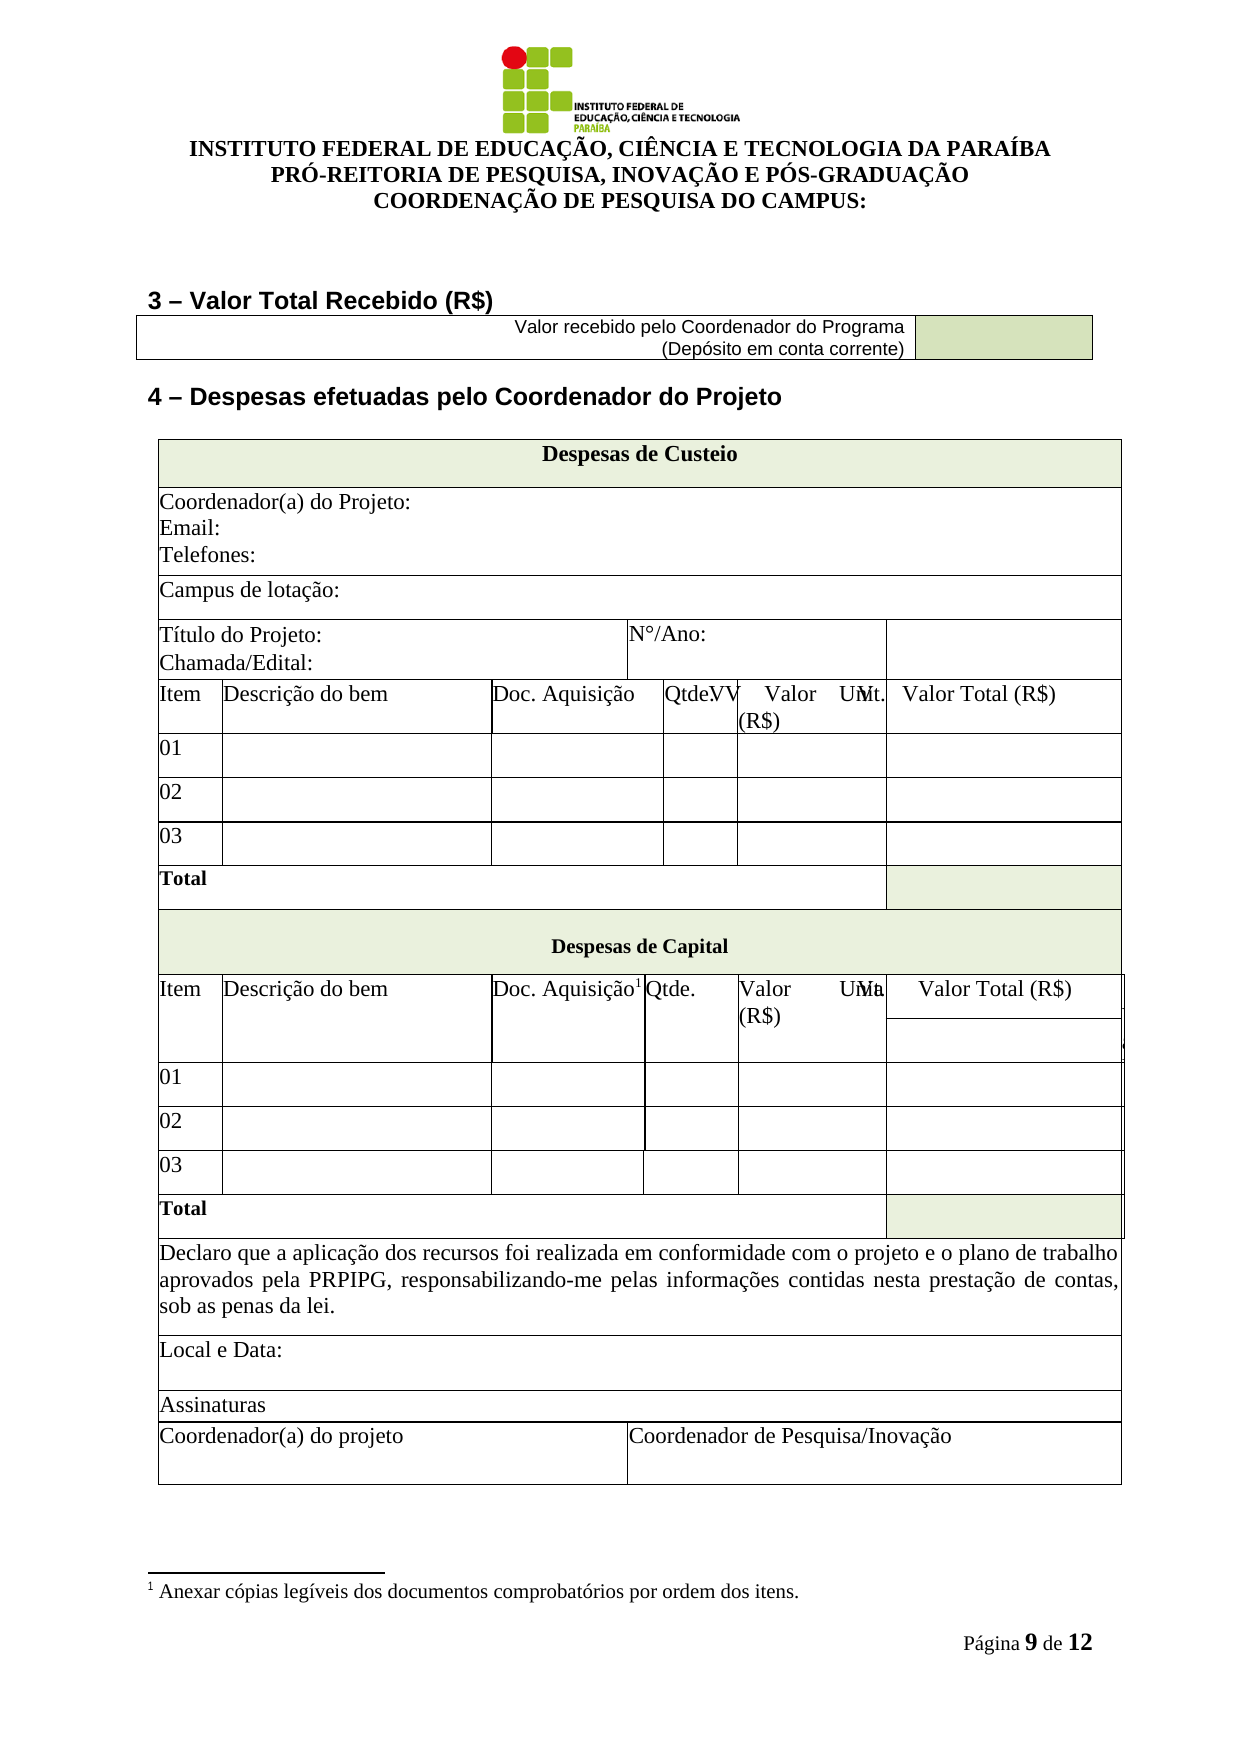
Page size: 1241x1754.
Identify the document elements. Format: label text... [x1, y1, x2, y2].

table_cell [492, 1063, 644, 1106]
table_cell 02 [159, 1107, 222, 1150]
table_cell [223, 1063, 491, 1106]
table_cell [664, 823, 737, 865]
table_cell [739, 1063, 886, 1106]
table_cell Assinaturas [159, 1391, 1121, 1421]
table_cell Coordenador(a) do Projeto: Email: Telefones: [159, 488, 1121, 575]
picture [500, 44, 741, 135]
table_cell [739, 1107, 886, 1150]
table_cell [223, 1151, 491, 1194]
table_cell [223, 823, 491, 865]
table_cell [492, 1151, 643, 1194]
table_cell [223, 778, 491, 821]
table_cell [646, 1063, 738, 1106]
table_cell [646, 1107, 738, 1150]
table_cell [664, 734, 737, 777]
table_cell [887, 778, 1121, 821]
table_cell 01 [159, 1063, 222, 1106]
table_cell Campus de lotação: [159, 576, 1121, 619]
table_cell [492, 823, 663, 865]
table_header [916, 316, 1092, 359]
table_cell [887, 1019, 1121, 1062]
table_cell [738, 778, 886, 821]
table_cell Local e Data: [159, 1336, 1121, 1390]
table_cell Descrição do bem [223, 680, 491, 733]
table_cell VV Valor Unit. (R$) [738, 680, 886, 733]
table_cell [492, 734, 663, 777]
table_cell Coordenador(a) do projeto [159, 1423, 627, 1483]
table_cell Va Valor Total (R$) [887, 975, 1121, 1018]
table_cell Coordenador de Pesquisa/Inovação [628, 1423, 1121, 1483]
table_cell Descrição do bem [223, 975, 491, 1062]
table_cell Item [159, 680, 222, 733]
table_cell [664, 778, 737, 821]
table_cell [887, 866, 1121, 909]
table_cell [887, 620, 1121, 679]
table_cell [887, 1195, 1121, 1238]
table_cell Despesas de Capital [159, 910, 1121, 974]
table_cell N°/Ano: [628, 620, 886, 679]
table_cell Título do Projeto: Chamada/Edital: [159, 620, 627, 679]
table_cell 01 [159, 734, 222, 777]
table_cell Item [159, 975, 222, 1062]
table_cell [738, 823, 886, 865]
table_cell [738, 734, 886, 777]
table_cell [223, 1107, 491, 1150]
text 4 – Despesas efetuadas pelo Coordenador do Projeto [148, 381, 1092, 410]
table_cell [223, 734, 491, 777]
table_cell [644, 1151, 738, 1194]
table_cell V Valor Total (R$) [887, 680, 1121, 733]
table_cell [887, 1107, 1121, 1150]
table_cell Total [159, 1195, 886, 1238]
table_cell [887, 734, 1121, 777]
table_cell Declaro que a aplicação dos recursos foi realizada em conformidade com o projeto e o plano de trabalho aprovados pela PRPIPG, responsabilizando-me pelas informações contidas nesta prestação de contas, sob as penas da lei. [159, 1239, 1121, 1335]
table_cell Doc. Aquisição [493, 975, 644, 1062]
table_header Despesas de Custeio [159, 440, 1121, 487]
table_cell [887, 1063, 1121, 1106]
table_cell Qtde. [646, 975, 738, 1062]
table_cell Total [159, 866, 886, 909]
table_cell [492, 778, 663, 821]
table_cell 03 [159, 1151, 222, 1194]
table_cell [887, 823, 1121, 865]
table_cell [492, 1107, 644, 1150]
table_cell Doc. Aquisição [493, 680, 663, 733]
table_cell [739, 1151, 886, 1194]
table_cell Qtde. [664, 680, 737, 733]
text 3 – Valor Total Recebido (R$) [148, 286, 1092, 315]
table_cell [887, 1151, 1121, 1194]
table_header Valor recebido pelo Coordenador do Programa (Depósito em conta corrente) [137, 316, 915, 359]
table_cell 02 [159, 778, 222, 821]
table_cell 03 [159, 823, 222, 865]
table_cell Valor Unit. (R$) [739, 975, 886, 1062]
